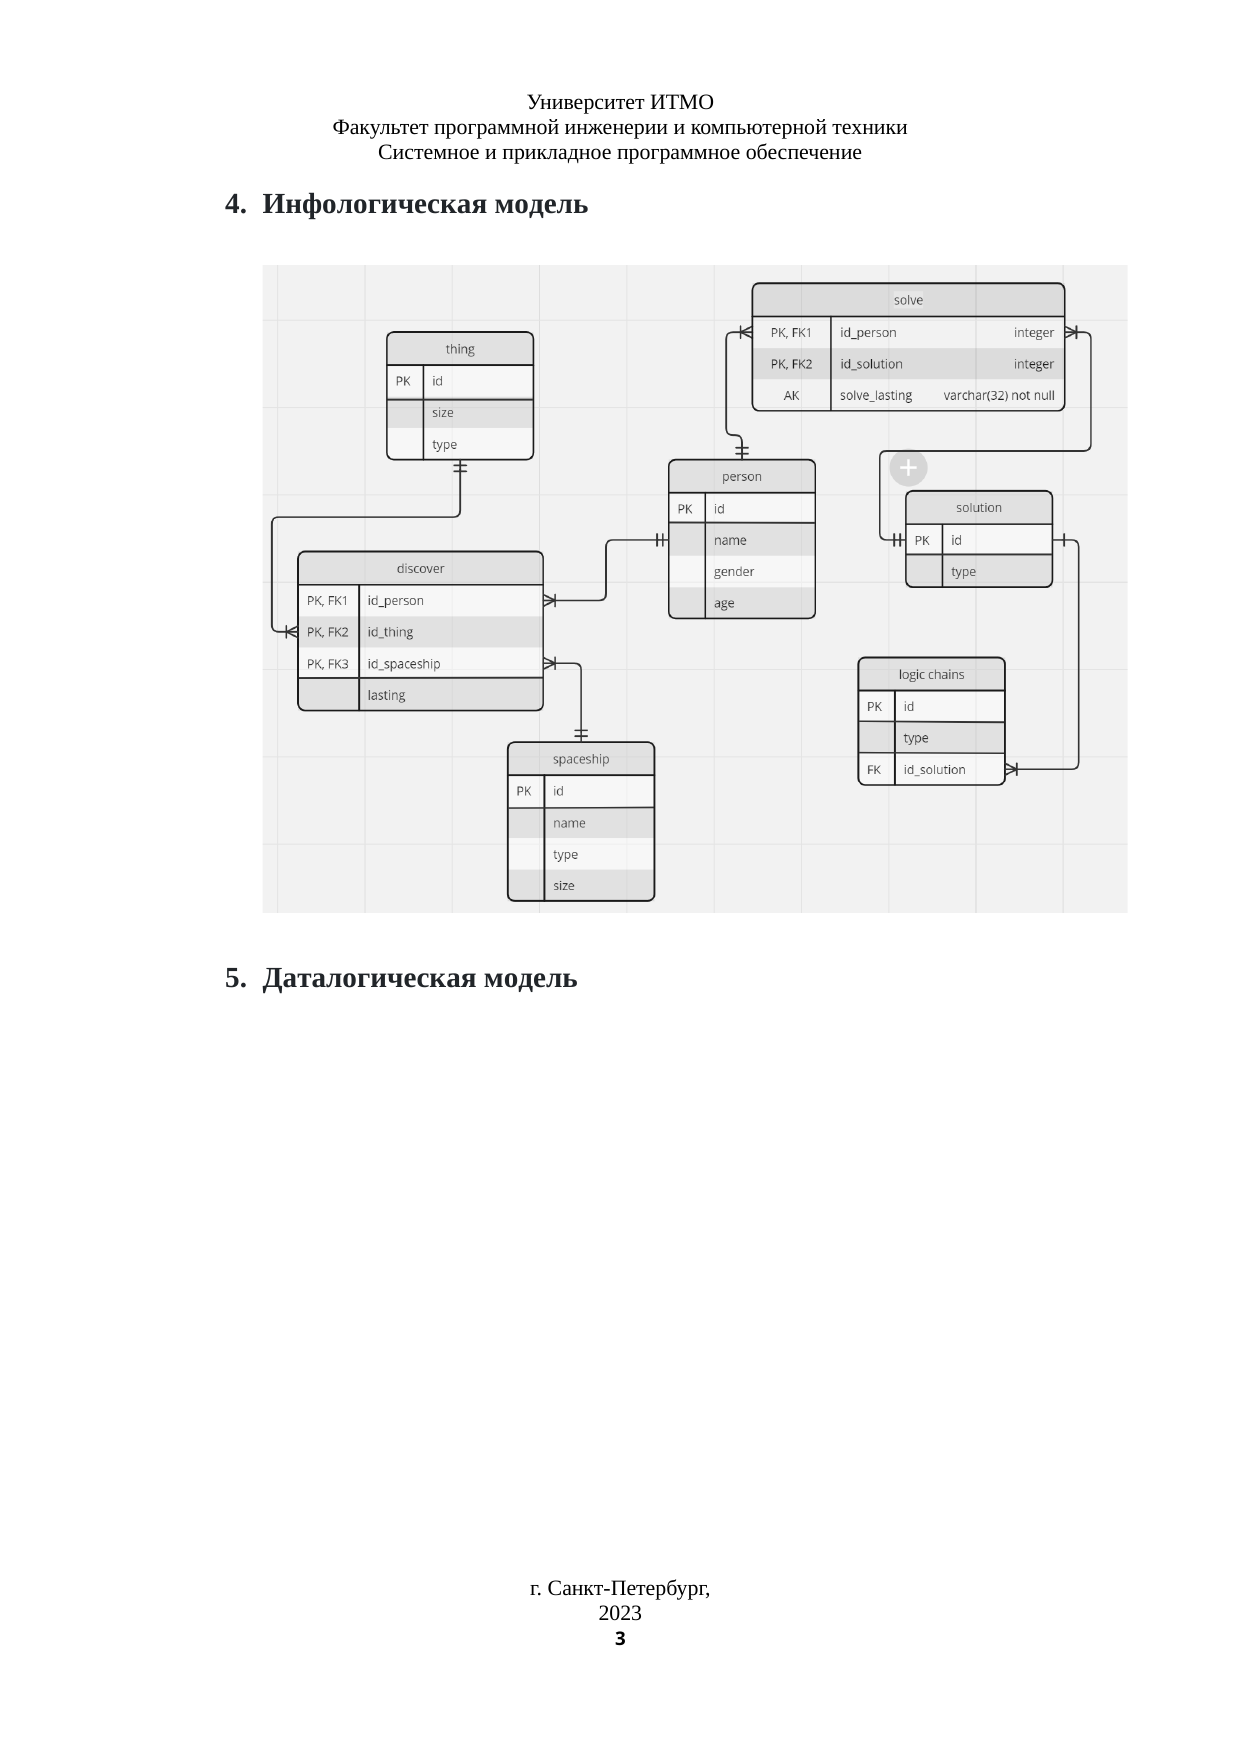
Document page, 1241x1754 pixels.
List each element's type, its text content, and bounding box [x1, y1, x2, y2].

picture [262, 265, 1128, 913]
list Даталогическая модель [225, 944, 1053, 1009]
list Инфологическая модель [225, 171, 1053, 236]
